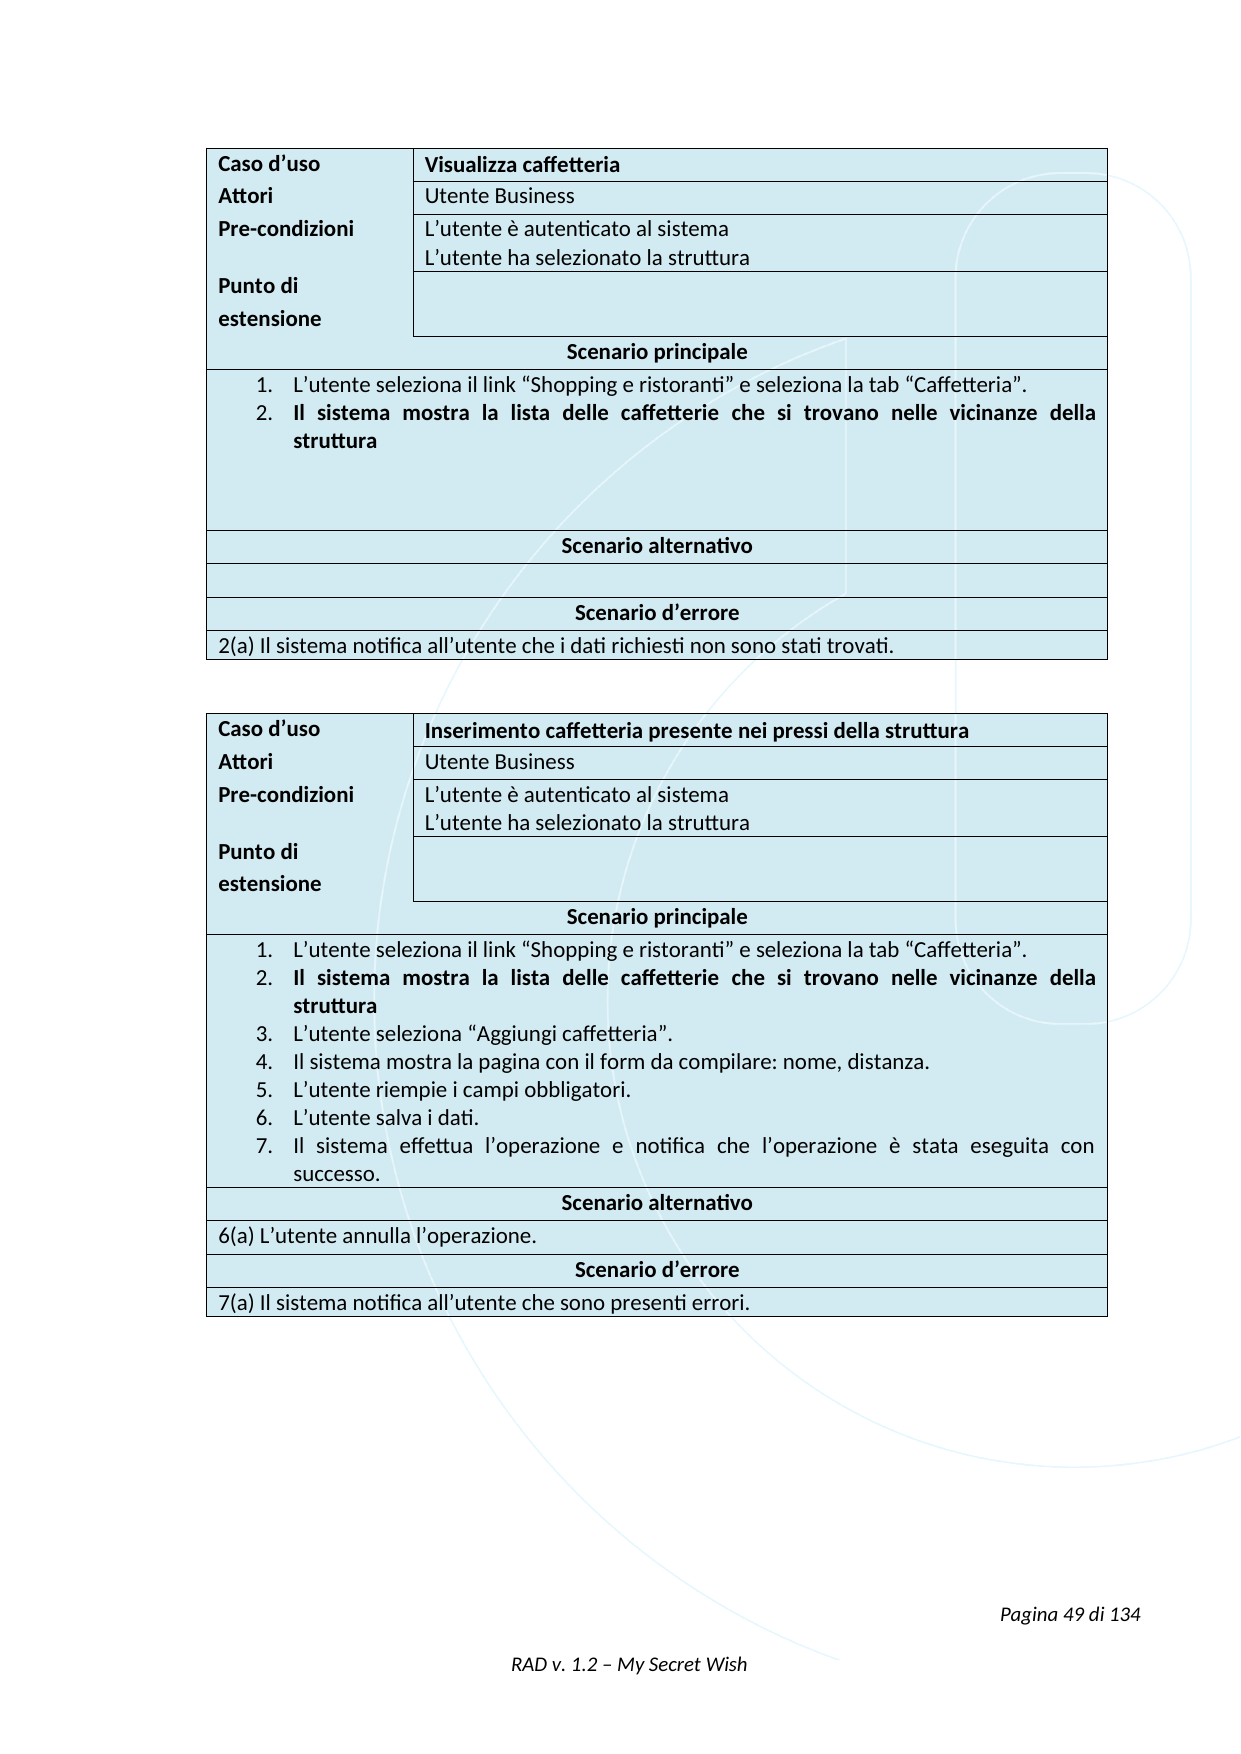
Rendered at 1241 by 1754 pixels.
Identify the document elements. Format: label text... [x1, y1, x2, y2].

table_cell [207, 564, 1107, 597]
table_cell 7(a) Il sistema notifica all’utente che sono presenti errori. [207, 1288, 1107, 1316]
table_cell L’utente seleziona il link “Shopping e ristoranti” e seleziona la tab “Caffetteria”. Il sistema mostra la lista delle caffetterie che si trovano nelle vicinanze della struttura [207, 370, 1107, 530]
table_header Visualizza caffetteria [414, 149, 1107, 181]
table_cell Scenario principale [207, 901, 1107, 934]
table_cell Attori [207, 181, 413, 213]
table_cell Scenario alternativo [207, 531, 1107, 563]
table_cell Scenario d’errore [207, 1255, 1107, 1287]
table_cell L’utente è autenticato al sistema L’utente ha selezionato la struttura [414, 215, 1107, 271]
table_cell 6(a) L’utente annulla l’operazione. [207, 1221, 1107, 1254]
picture [373, 172, 1241, 1660]
table_cell [414, 837, 1107, 901]
table_cell Attori [207, 746, 413, 779]
table_cell Utente Business [414, 182, 1107, 213]
table_cell Scenario principale [207, 336, 1107, 369]
table_header Caso d’uso [207, 714, 413, 746]
table_cell Utente Business [414, 747, 1107, 779]
table_header Inserimento caffetteria presente nei pressi della struttura [414, 714, 1107, 746]
table_cell Punto di estensione [207, 271, 413, 336]
table_cell [414, 272, 1107, 336]
table_cell 2(a) Il sistema notifica all’utente che i dati richiesti non sono stati trovati. [207, 631, 1107, 659]
table_header Caso d’uso [207, 149, 413, 181]
table_cell Pre-condizioni [207, 214, 413, 271]
table_cell Punto di estensione [207, 836, 413, 901]
table_cell L’utente è autenticato al sistema L’utente ha selezionato la struttura [414, 780, 1107, 836]
table_cell L’utente seleziona il link “Shopping e ristoranti” e seleziona la tab “Caffetteria”. Il sistema mostra la lista delle caffetterie che si trovano nelle vicinanze della struttura L’utente seleziona “Aggiungi caffetteria”. Il sistema mostra la pagina con il form da compilare: nome, distanza. L’utente riempie i campi obbligatori. L’utente salva i dati. Il sistema effettua l’operazione e notifica che l’operazione è stata eseguita con successo. [207, 935, 1107, 1187]
table_cell Pre-condizioni [207, 779, 413, 836]
table_cell Scenario alternativo [207, 1188, 1107, 1220]
table_cell Scenario d’errore [207, 598, 1107, 630]
